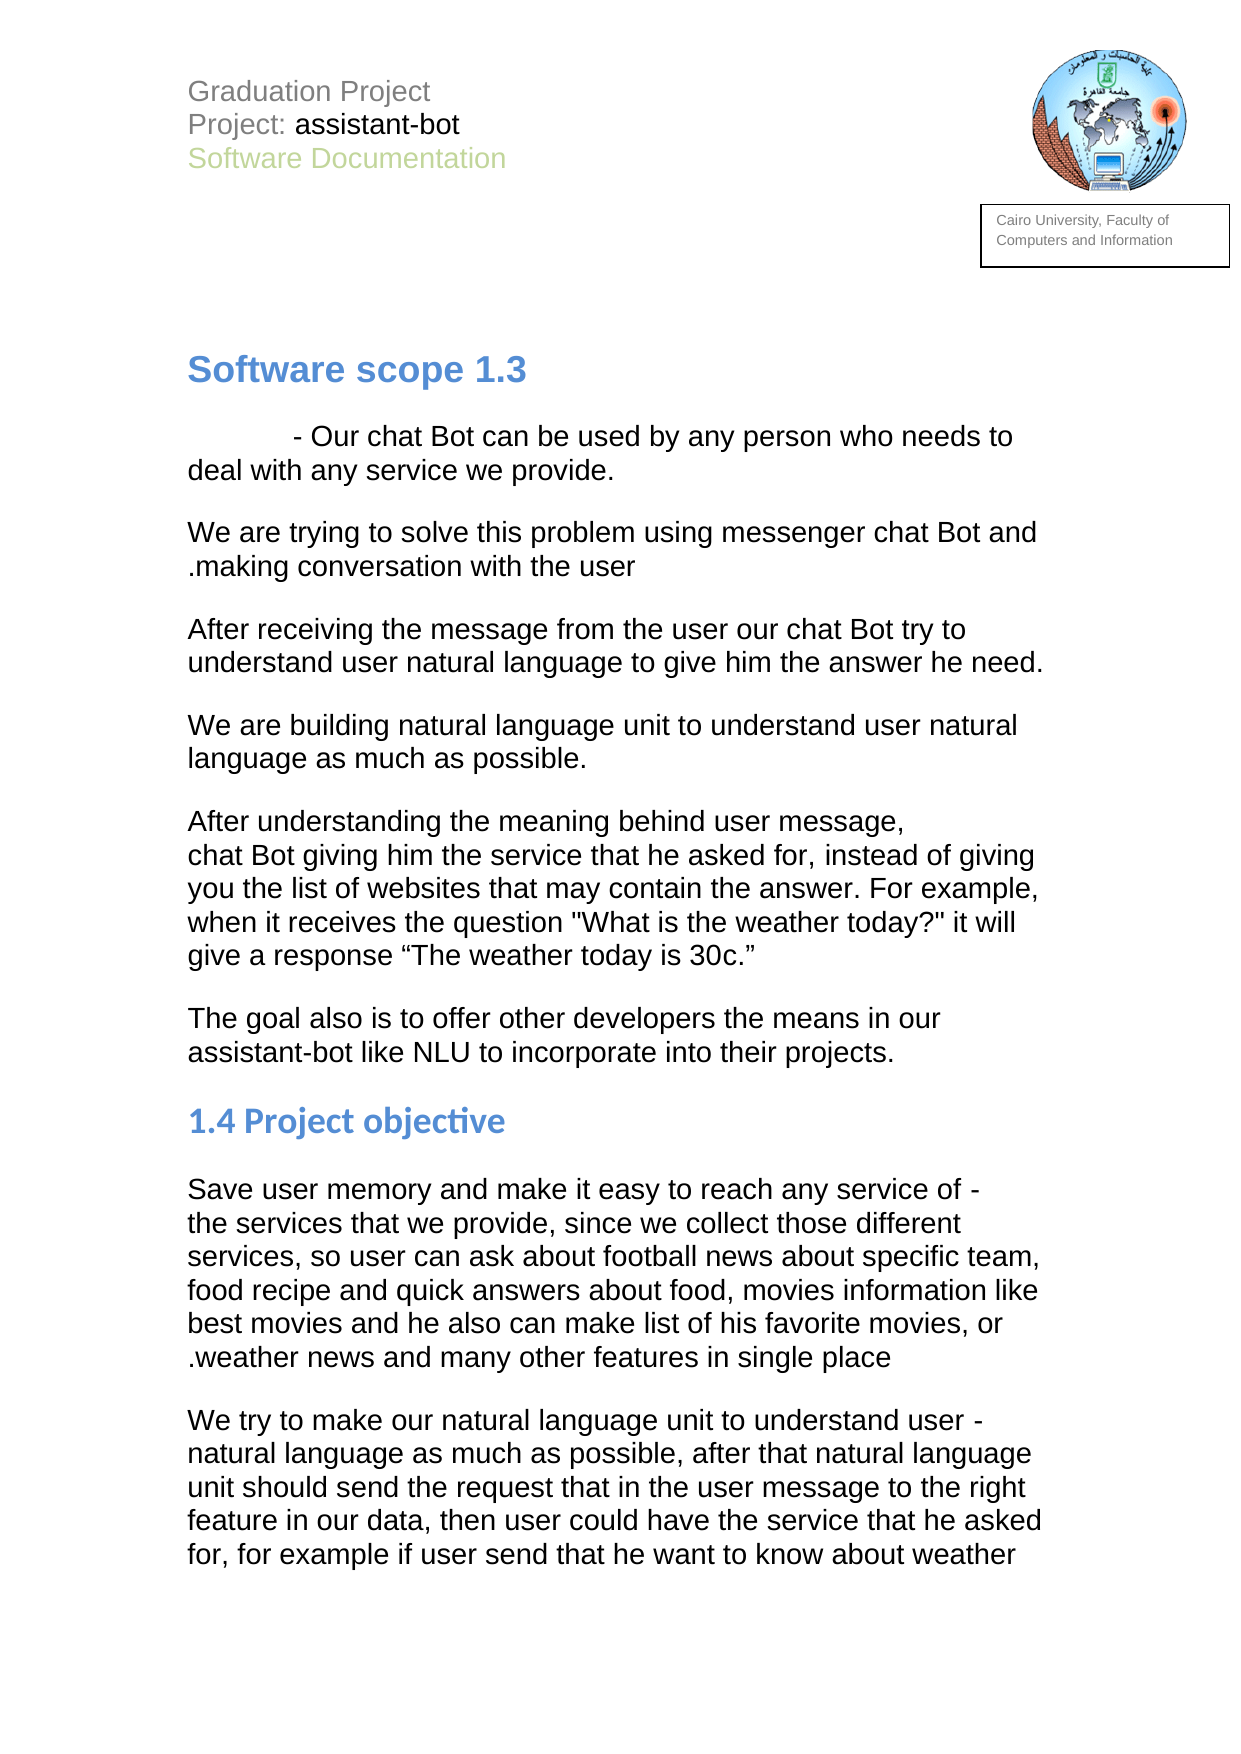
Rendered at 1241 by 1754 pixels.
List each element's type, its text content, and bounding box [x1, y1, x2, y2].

text 1.3 Software scope [187, 347, 1053, 390]
text 1.4 Project objective [187, 1097, 1053, 1143]
text The goal also is to offer other developers the means in our assistant-bot like NLU to incorporate into their projects. [187, 1001, 1053, 1068]
text - Our chat Bot can be used by any person who needs to deal with any service we provide. [187, 419, 1053, 486]
text We are trying to solve this problem using messenger chat Bot and making conversation with the user. [187, 516, 1053, 583]
text We are building natural language unit to understand user natural language as much as possible. [187, 708, 1053, 775]
picture [1032, 50, 1188, 194]
text -Save user memory and make it easy to reach any service of the services that we provide, since we collect those different services, so user can ask about football news about specific team, food recipe and quick answers about food, movies information like best movies and he also can make list of his favorite movies, or weather news and many other features in single place. [187, 1172, 1053, 1374]
text After receiving the message from the user our chat Bot try to understand user natural language to give him the answer he need. [187, 612, 1053, 679]
text After understanding the meaning behind user message, chat Bot giving him the service that he asked for, instead of giving you the list of websites that may contain the answer. For example, when it receives the question "What is the weather today?" it will give a response “The weather today is 30c.” [187, 804, 1053, 972]
